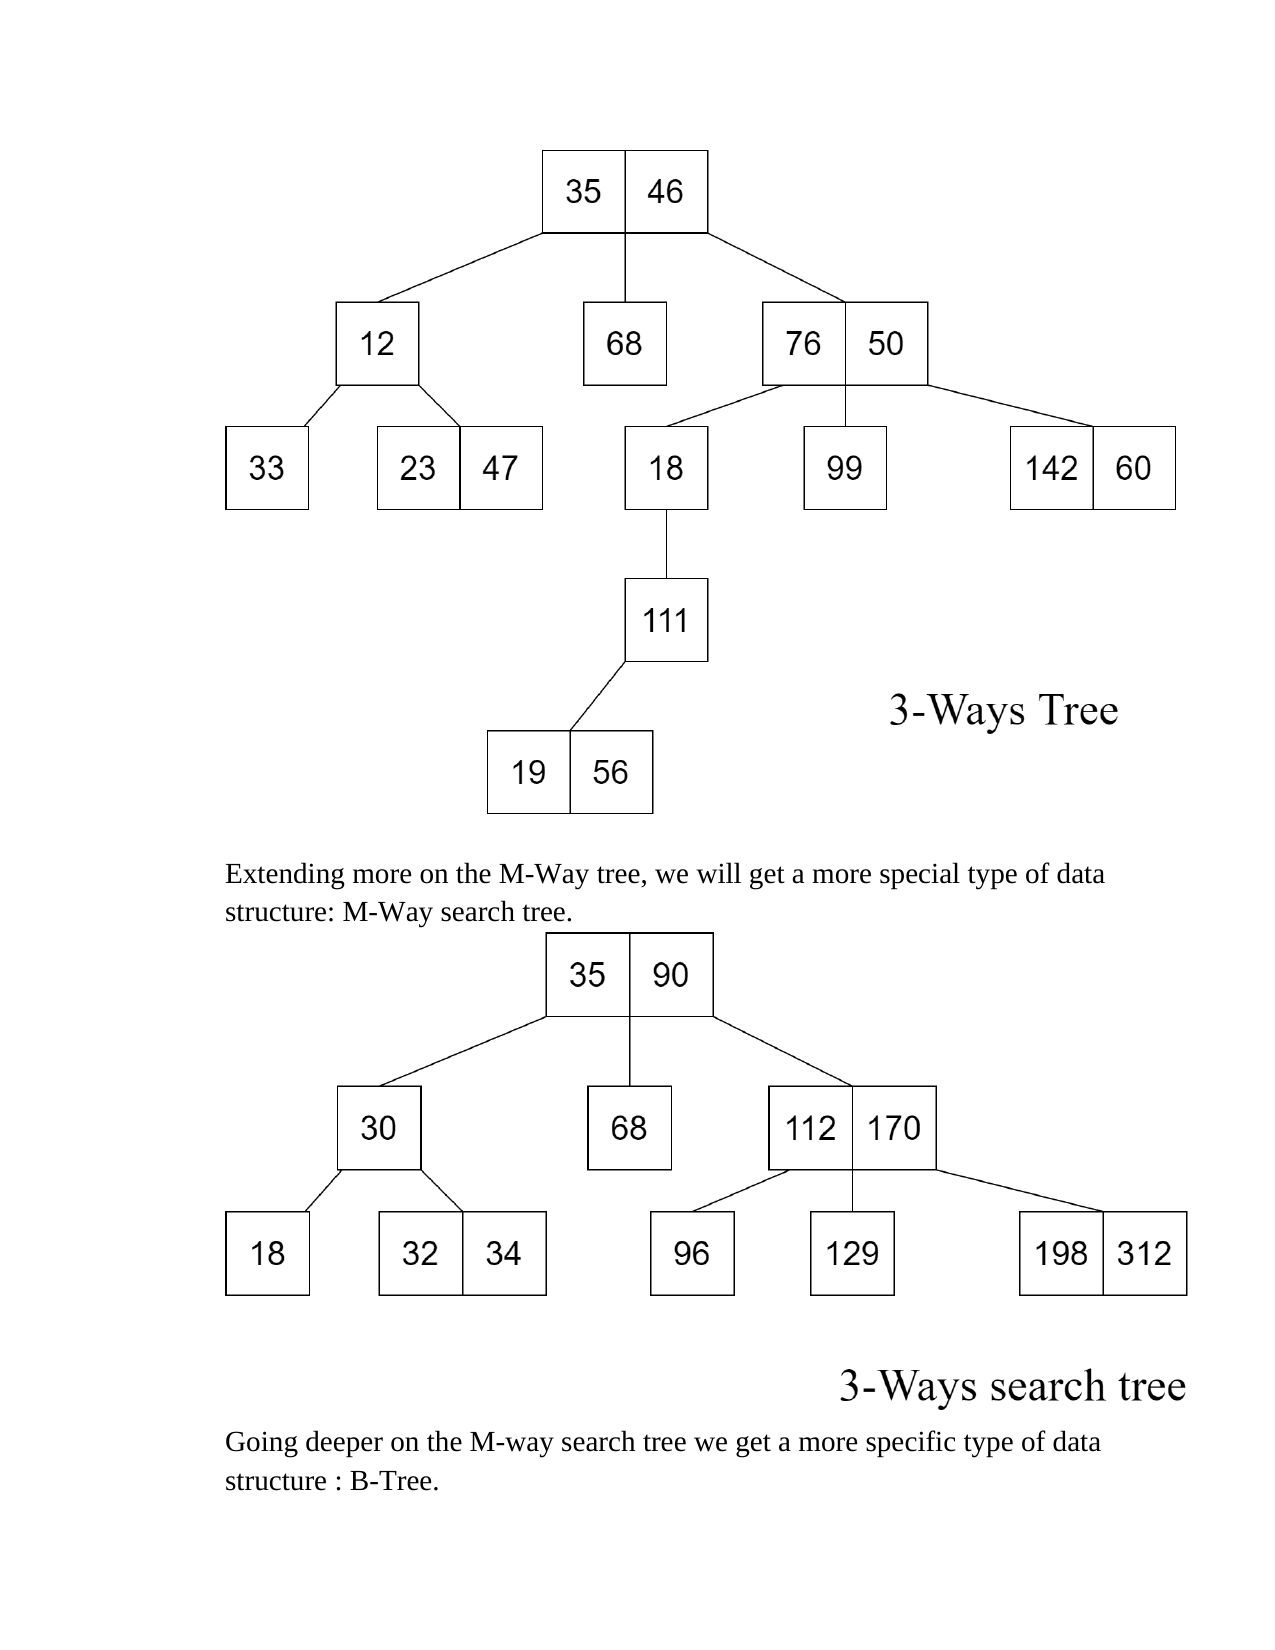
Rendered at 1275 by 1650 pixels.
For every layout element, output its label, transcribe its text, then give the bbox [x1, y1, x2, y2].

text Extending more on the M-Way tree, we will get a more special type of data structure: M-Way search tree. [225, 856, 1125, 928]
picture [225, 150, 1176, 814]
text Going deeper on the M-way search tree we get a more specific type of data structure : B-Tree. [225, 1424, 1125, 1496]
picture [225, 932, 1200, 1421]
